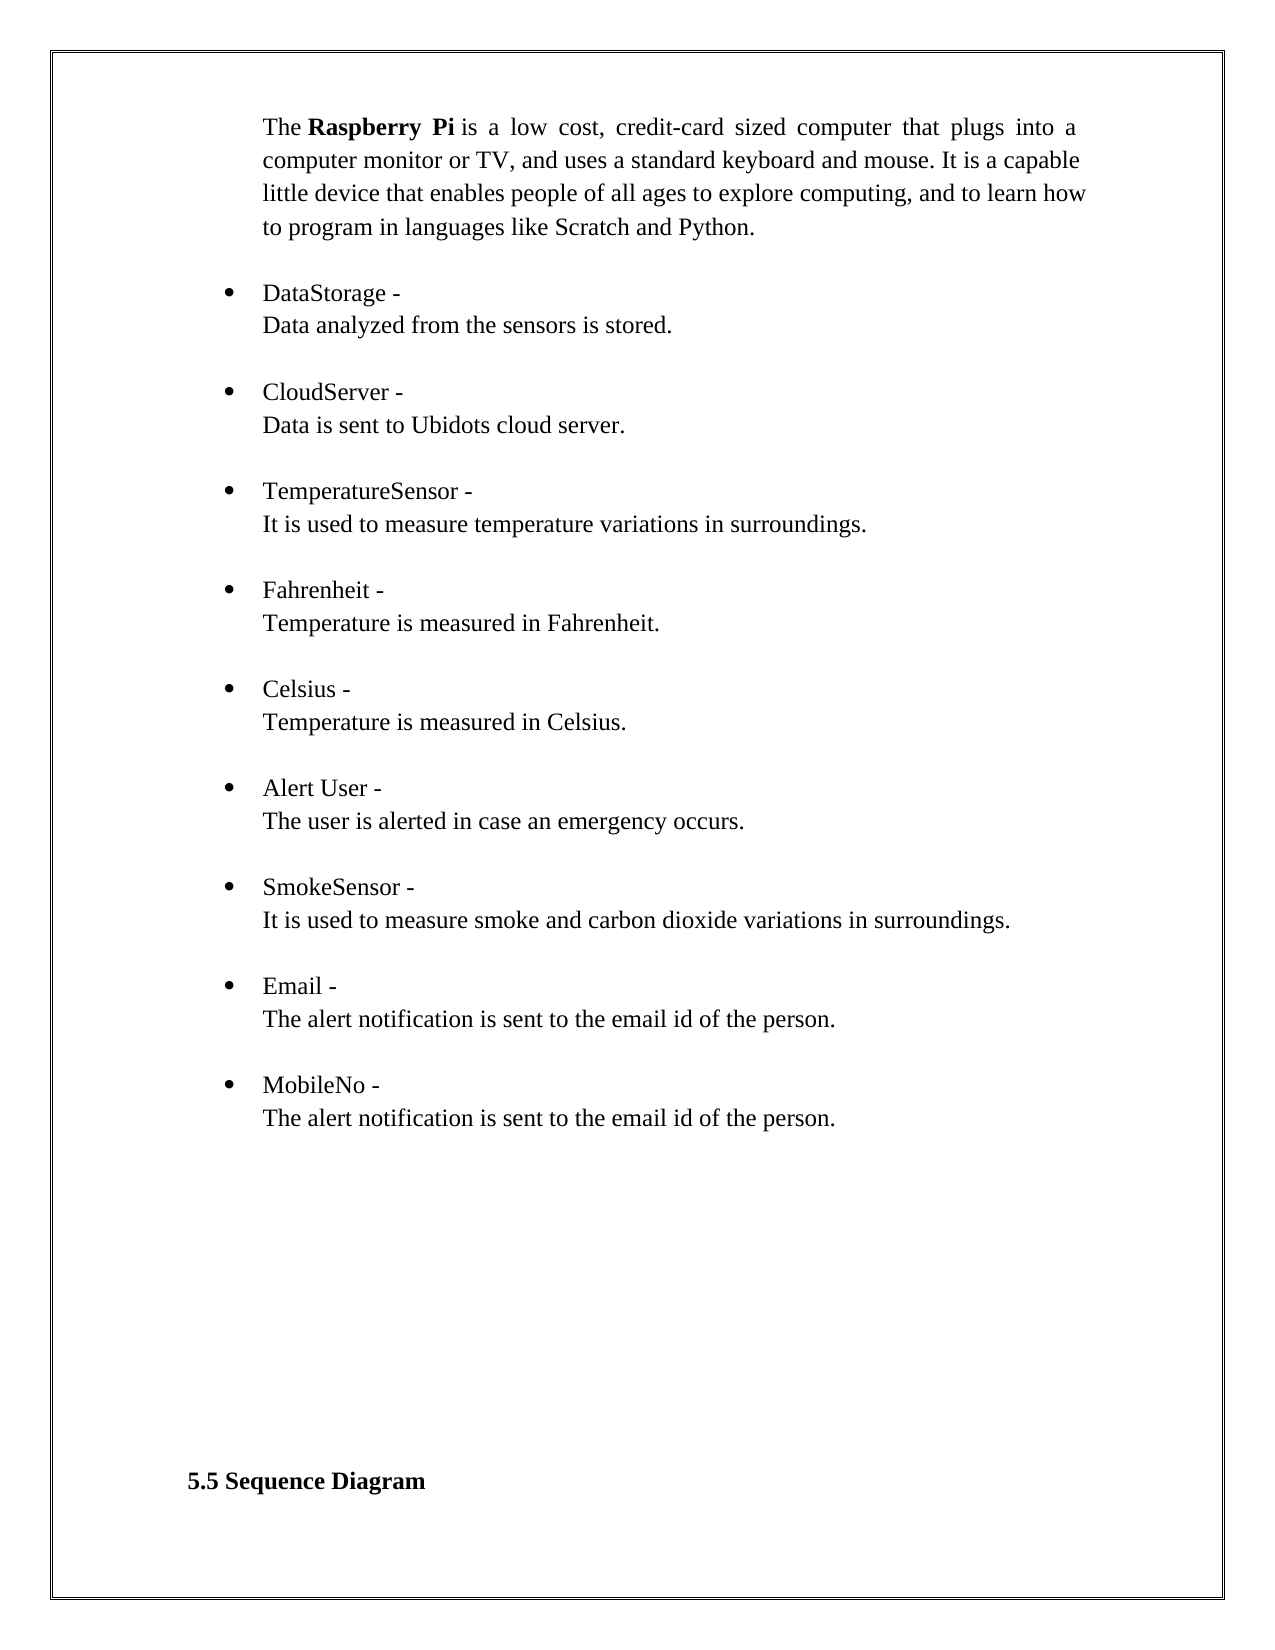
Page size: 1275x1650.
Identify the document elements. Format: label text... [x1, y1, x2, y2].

text It is used to measure temperature variations in surroundings. [187, 509, 1087, 537]
text The user is alerted in case an emergency occurs. [187, 806, 1087, 835]
text The Raspberry Pi is a low cost, credit-card sized computer that plugs into a computer monitor or TV, and uses a standard keyboard and mouse. It is a capable little device that enables people of all ages to explore computing, and to learn how to program in languages like Scratch and Python. [187, 112, 1087, 240]
text Data is sent to Ubidots cloud server. [187, 410, 1087, 438]
list Celsius - [225, 674, 1087, 703]
list DataStorage - [225, 278, 1087, 306]
text The alert notification is sent to the email id of the person. [187, 1004, 1087, 1033]
text The alert notification is sent to the email id of the person. [187, 1103, 1087, 1132]
list Fahrenheit - [225, 575, 1087, 603]
list SmokeSensor - [225, 872, 1087, 901]
text 5.5 Sequence Diagram [187, 1466, 1087, 1495]
text It is used to measure smoke and carbon dioxide variations in surroundings. [187, 905, 1087, 934]
text Temperature is measured in Fahrenheit. [187, 608, 1087, 637]
list Alert User - [225, 773, 1087, 802]
list TemperatureSensor - [225, 476, 1087, 504]
list Email - [225, 971, 1087, 1000]
text Data analyzed from the sensors is stored. [187, 311, 1087, 339]
list CloudServer - [225, 377, 1087, 405]
list MobileNo - [225, 1070, 1087, 1099]
text Temperature is measured in Celsius. [187, 707, 1087, 736]
